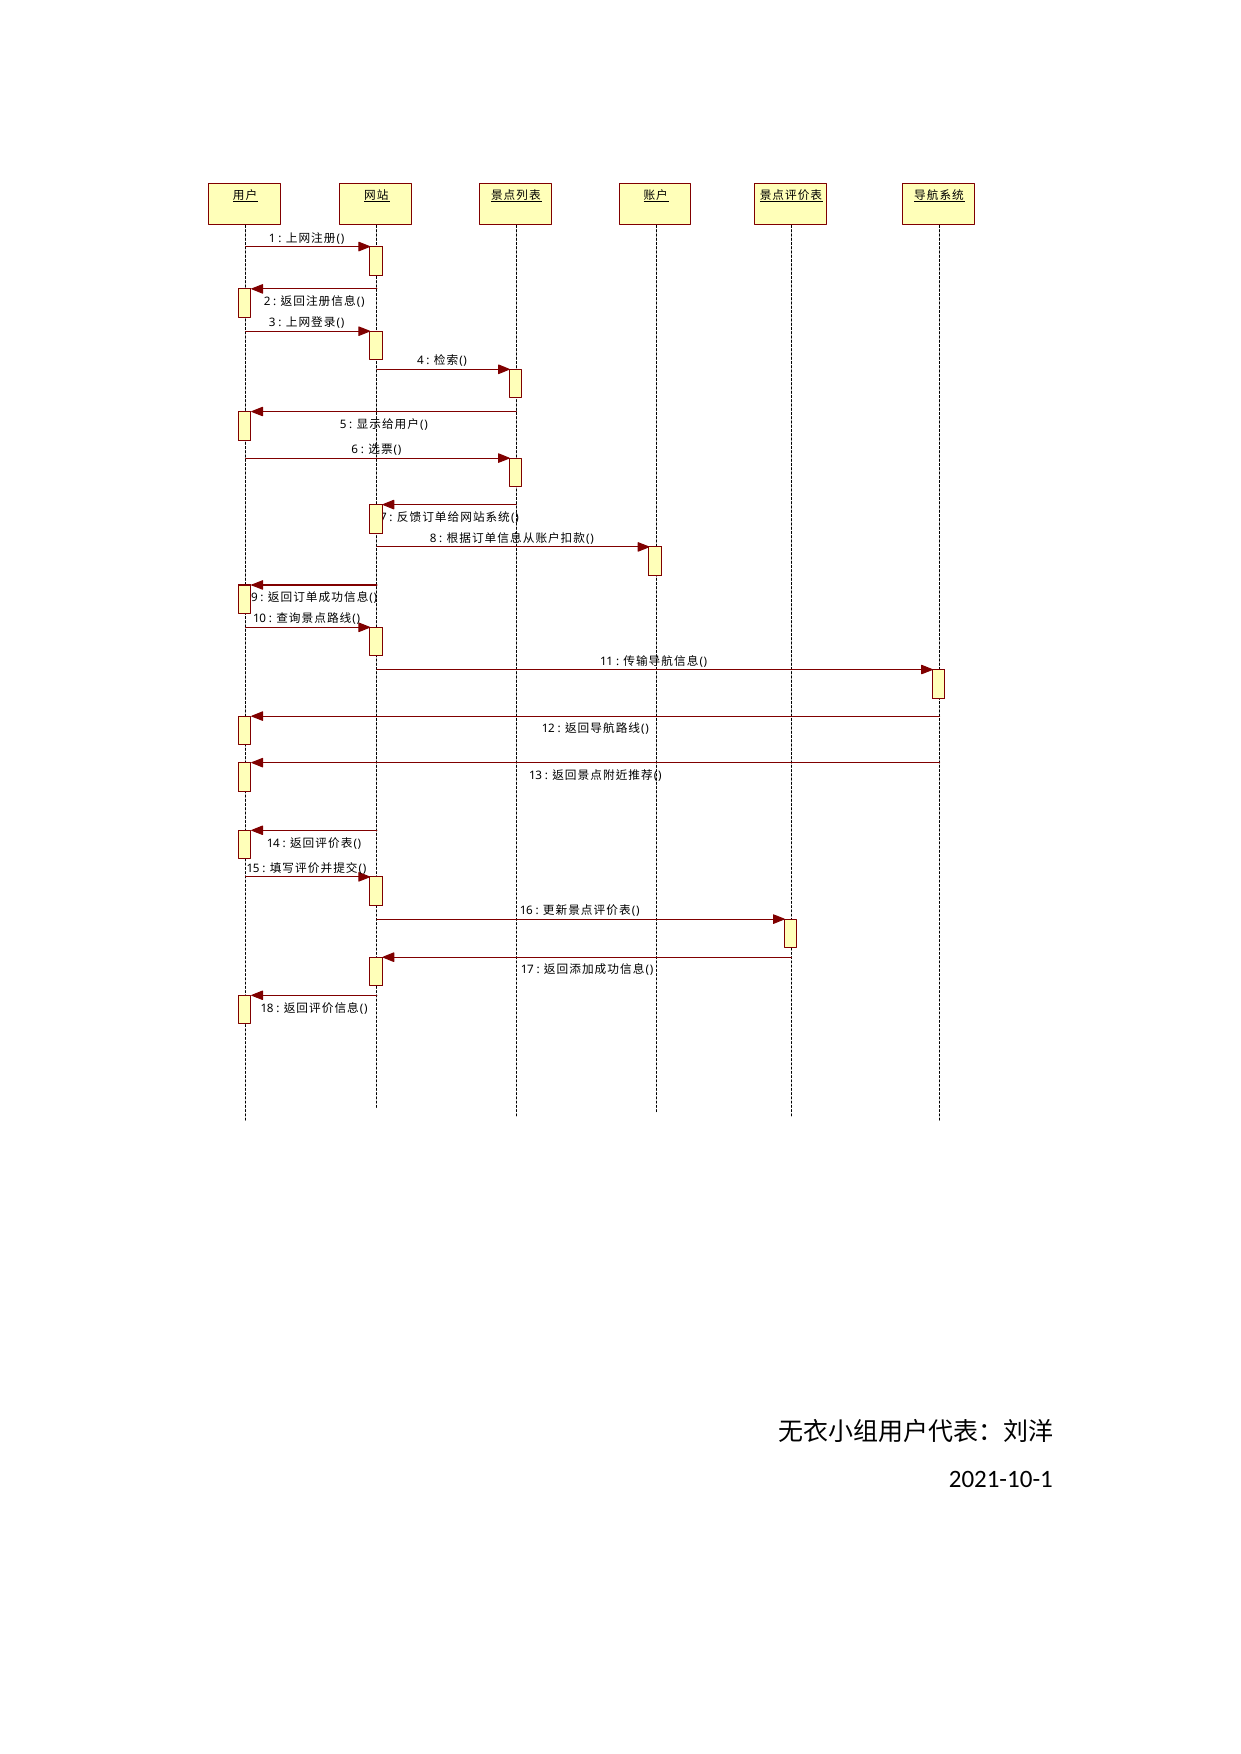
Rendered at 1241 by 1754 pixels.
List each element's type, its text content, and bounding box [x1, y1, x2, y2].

list 2021-10-1 [187, 1462, 1053, 1494]
list 无衣小组用户代表：刘洋 [187, 1397, 1053, 1462]
